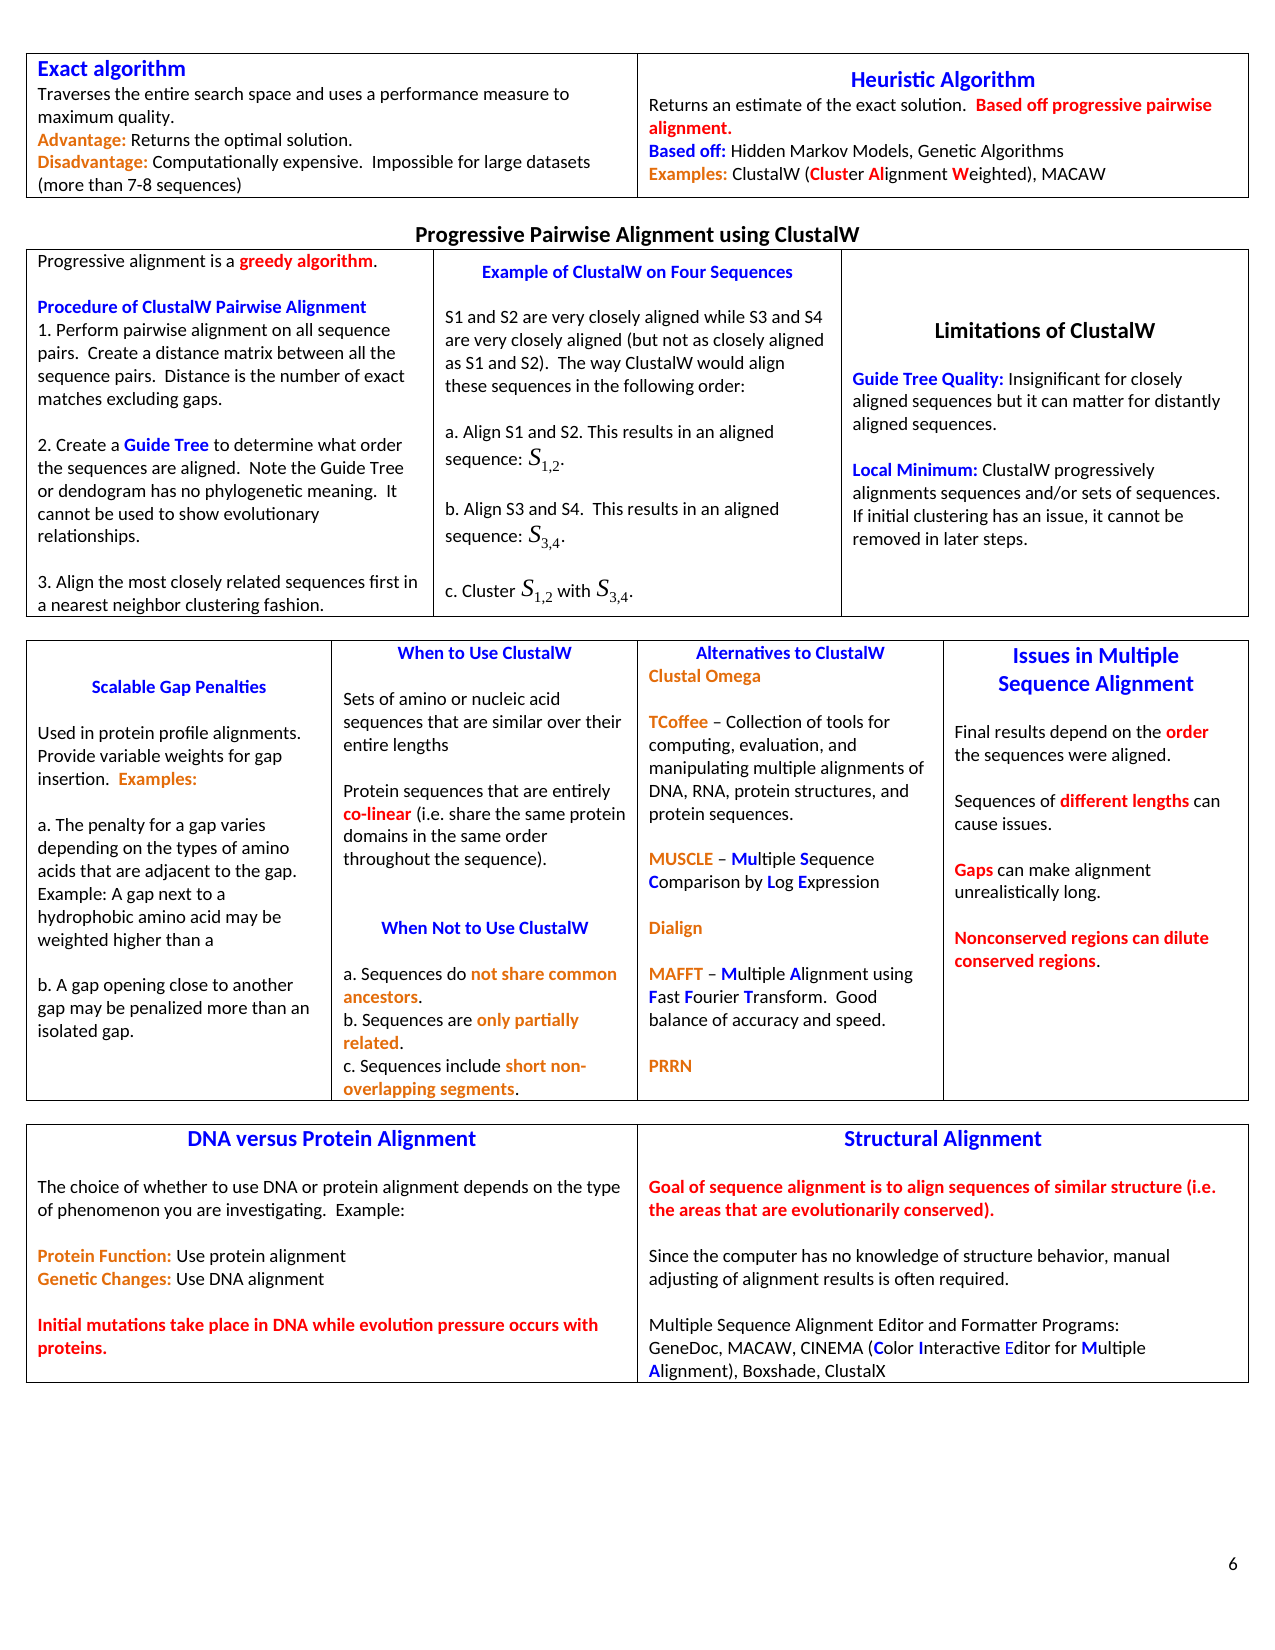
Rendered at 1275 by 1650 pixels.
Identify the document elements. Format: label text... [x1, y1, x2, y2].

table_header When to Use ClustalW Sets of amino or nucleic acid sequences that are similar over their entire lengths Protein sequences that are entirely co-linear (i.e. share the same protein domains in the same order throughout the sequence). When Not to Use ClustalW a. Sequences do not share common ancestors. b. Sequences are only partially related. c. Sequences include short non-overlapping segments. [332, 641, 637, 1099]
table_header Exact algorithm Traverses the entire search space and uses a performance measure to maximum quality. Advantage: Returns the optimal solution. Disadvantage: Computationally expensive. Impossible for large datasets (more than 7-8 sequences) [27, 54, 637, 197]
table_header Issues in Multiple Sequence Alignment Final results depend on the order the sequences were aligned. Sequences of different lengths can cause issues. Gaps can make alignment unrealistically long. Nonconserved regions can dilute conserved regions. [944, 641, 1248, 1099]
table_header Limitations of ClustalW Guide Tree Quality: Insignificant for closely aligned sequences but it can matter for distantly aligned sequences. Local Minimum: ClustalW progressively alignments sequences and/or sets of sequences. If initial clustering has an issue, it cannot be removed in later steps. [842, 250, 1248, 616]
table_header Alternatives to ClustalW Clustal Omega TCoffee – Collection of tools for computing, evaluation, and manipulating multiple alignments of DNA, RNA, protein structures, and protein sequences. MUSCLE – Multiple Sequence Comparison by Log Expression Dialign MAFFT – Multiple Alignment using Fast Fourier Transform. Good balance of accuracy and speed. PRRN [638, 641, 943, 1099]
text Progressive Pairwise Alignment using ClustalW [37, 221, 1237, 248]
table_header Example of ClustalW on Four Sequences S1 and S2 are very closely aligned while S3 and S4 are very closely aligned (but not as closely aligned as S1 and S2). The way ClustalW would align these sequences in the following order: a. Align S1 and S2. This results in an aligned sequence: . b. Align S3 and S4. This results in an aligned sequence: . c. Cluster with . [434, 250, 841, 616]
table_header Structural Alignment Goal of sequence alignment is to align sequences of similar structure (i.e. the areas that are evolutionarily conserved). Since the computer has no knowledge of structure behavior, manual adjusting of alignment results is often required. Multiple Sequence Alignment Editor and Formatter Programs: GeneDoc, MACAW, CINEMA (Color Interactive Editor for Multiple Alignment), Boxshade, ClustalX [638, 1125, 1248, 1382]
table_header Heuristic Algorithm Returns an estimate of the exact solution. Based off progressive pairwise alignment. Based off: Hidden Markov Models, Genetic Algorithms Examples: ClustalW (Cluster Alignment Weighted), MACAW [638, 54, 1248, 197]
table_header Progressive alignment is a greedy algorithm. Procedure of ClustalW Pairwise Alignment 1. Perform pairwise alignment on all sequence pairs. Create a distance matrix between all the sequence pairs. Distance is the number of exact matches excluding gaps. 2. Create a Guide Tree to determine what order the sequences are aligned. Note the Guide Tree or dendogram has no phylogenetic meaning. It cannot be used to show evolutionary relationships. 3. Align the most closely related sequences first in a nearest neighbor clustering fashion. [27, 250, 433, 616]
table_header Scalable Gap Penalties Used in protein profile alignments. Provide variable weights for gap insertion. Examples: a. The penalty for a gap varies depending on the types of amino acids that are adjacent to the gap. Example: A gap next to a hydrophobic amino acid may be weighted higher than a b. A gap opening close to another gap may be penalized more than an isolated gap. [27, 641, 331, 1099]
table_header DNA versus Protein Alignment The choice of whether to use DNA or protein alignment depends on the type of phenomenon you are investigating. Example: Protein Function: Use protein alignment Genetic Changes: Use DNA alignment Initial mutations take place in DNA while evolution pressure occurs with proteins. [27, 1125, 637, 1382]
